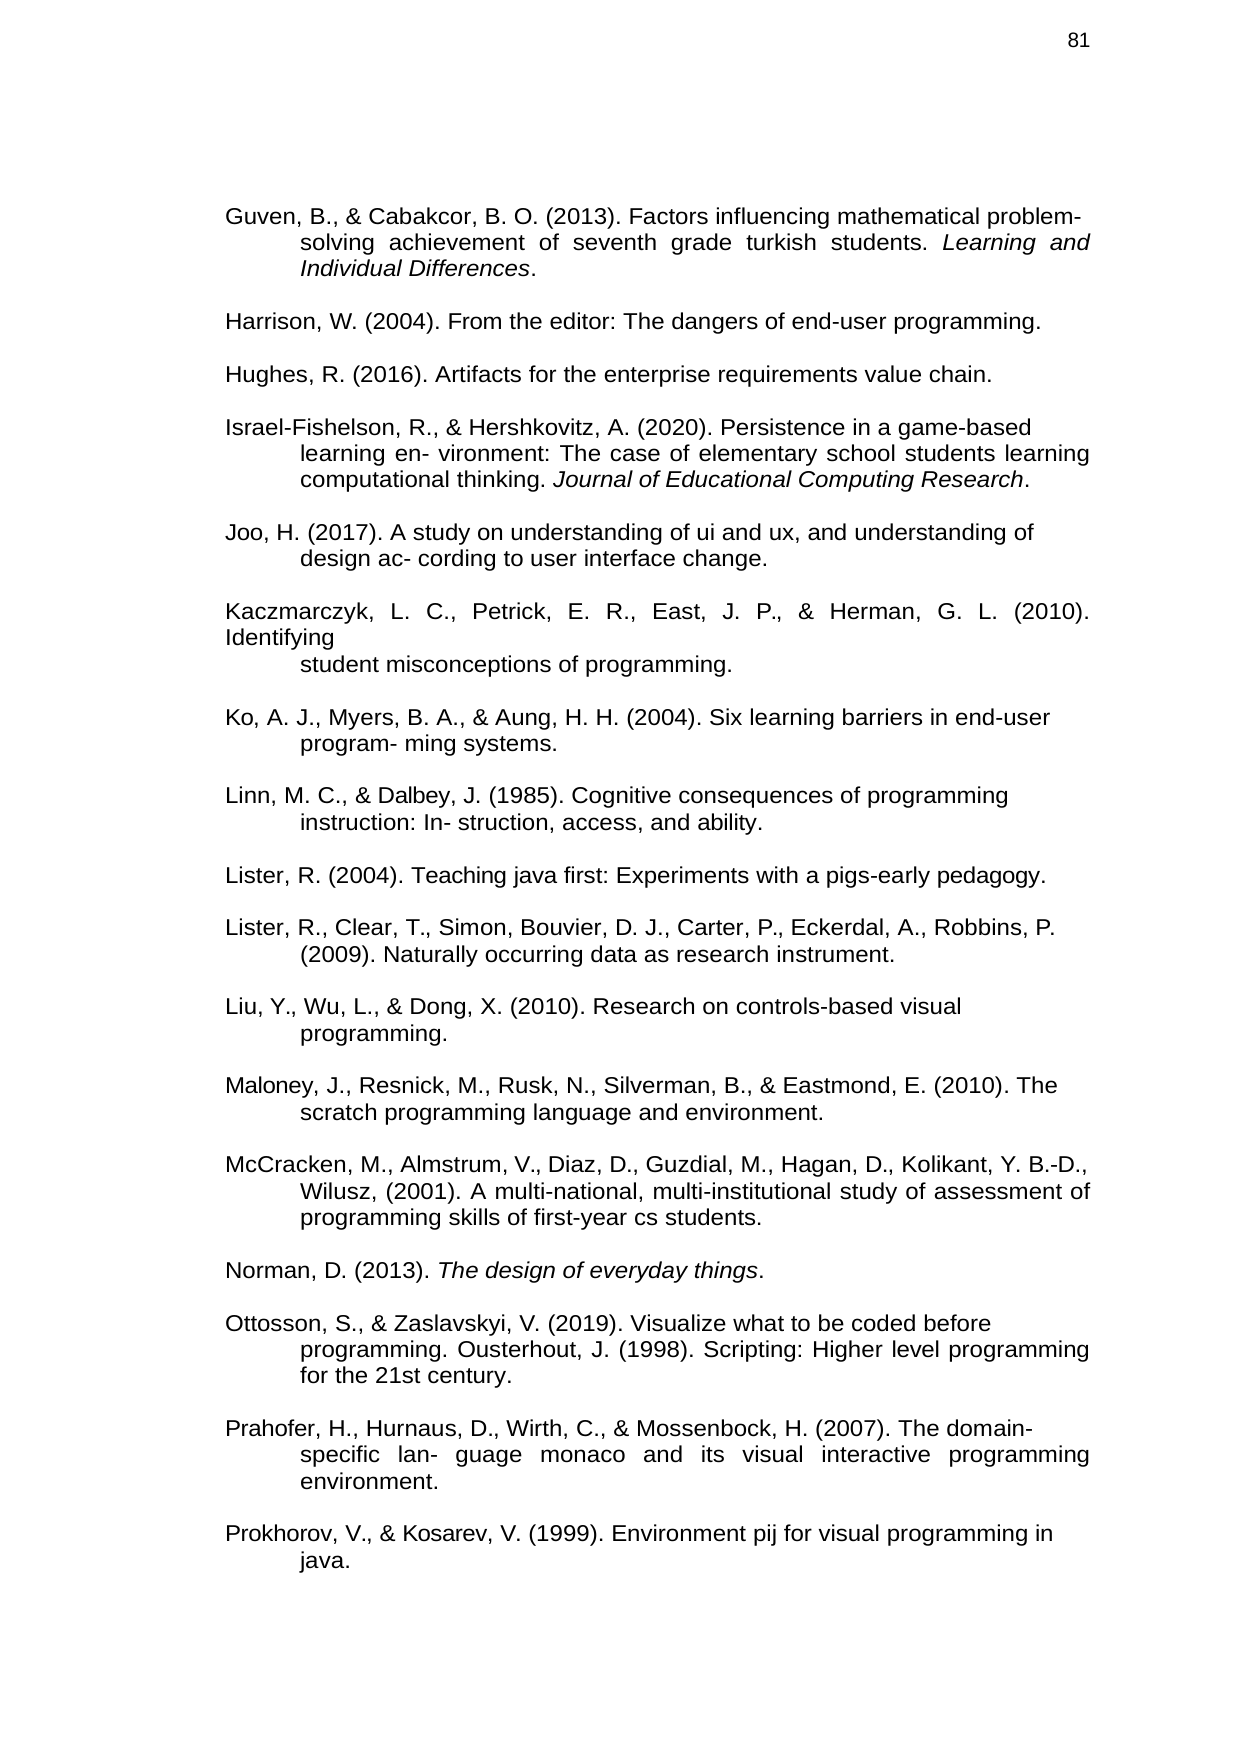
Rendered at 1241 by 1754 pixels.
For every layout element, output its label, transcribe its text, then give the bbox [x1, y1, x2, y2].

text Lister, R., Clear, T., Simon, Bouvier, D. J., Carter, P., Eckerdal, A., Robbins, P. [225, 914, 1090, 941]
text Guven, B., & Cabakcor, B. O. (2013). Factors influencing mathematical problem- [225, 203, 1090, 229]
text programming. Ousterhout, J. (1998). Scripting: Higher level programming for the 21st century. [300, 1336, 1090, 1389]
text Lister, R. (2004). Teaching java first: Experiments with a pigs-early pedagogy. [225, 862, 1090, 888]
text programming. [225, 1020, 1090, 1046]
text Ottosson, S., & Zaslavskyi, V. (2019). Visualize what to be coded before [225, 1309, 1090, 1336]
text (2009). Naturally occurring data as research instrument. [225, 941, 1090, 967]
text Wilusz, (2001). A multi-national, multi-institutional study of assessment of programming skills of first-year cs students. [300, 1178, 1090, 1231]
text Prahofer, H., Hurnaus, D., Wirth, C., & Mossenbock, H. (2007). The domain- [225, 1415, 1090, 1441]
text learning en- vironment: The case of elementary school students learning computational thinking. Journal of Educational Computing Research. [300, 440, 1090, 493]
text Liu, Y., Wu, L., & Dong, X. (2010). Research on controls-based visual [225, 993, 1090, 1020]
text scratch programming language and environment. [225, 1099, 1090, 1125]
text Hughes, R. (2016). Artifacts for the enterprise requirements value chain. [225, 361, 1090, 387]
text Harrison, W. (2004). From the editor: The dangers of end-user programming. [225, 308, 1090, 334]
text Maloney, J., Resnick, M., Rusk, N., Silverman, B., & Eastmond, E. (2010). The [225, 1072, 1090, 1099]
text solving achievement of seventh grade turkish students. Learning and Individual Differences. [300, 229, 1090, 282]
text Prokhorov, V., & Kosarev, V. (1999). Environment pij for visual programming in [225, 1520, 1090, 1547]
text Joo, H. (2017). A study on understanding of ui and ux, and understanding of [225, 519, 1090, 545]
text design ac- cording to user interface change. [225, 545, 1090, 572]
text java. [225, 1547, 1090, 1573]
text Kaczmarczyk, L. C., Petrick, E. R., East, J. P., & Herman, G. L. (2010). Identifying [225, 598, 1090, 651]
text Norman, D. (2013). The design of everyday things. [225, 1257, 1090, 1283]
text Ko, A. J., Myers, B. A., & Aung, H. H. (2004). Six learning barriers in end-user [225, 703, 1090, 730]
text instruction: In- struction, access, and ability. [225, 809, 1090, 835]
text student misconceptions of programming. [225, 651, 1090, 677]
text program- ming systems. [225, 730, 1090, 756]
text specific lan- guage monaco and its visual interactive programming environment. [300, 1441, 1090, 1494]
text Linn, M. C., & Dalbey, J. (1985). Cognitive consequences of programming [225, 782, 1090, 809]
text McCracken, M., Almstrum, V., Diaz, D., Guzdial, M., Hagan, D., Kolikant, Y. B.-D., [225, 1151, 1090, 1178]
text Israel-Fishelson, R., & Hershkovitz, A. (2020). Persistence in a game-based [225, 413, 1090, 440]
